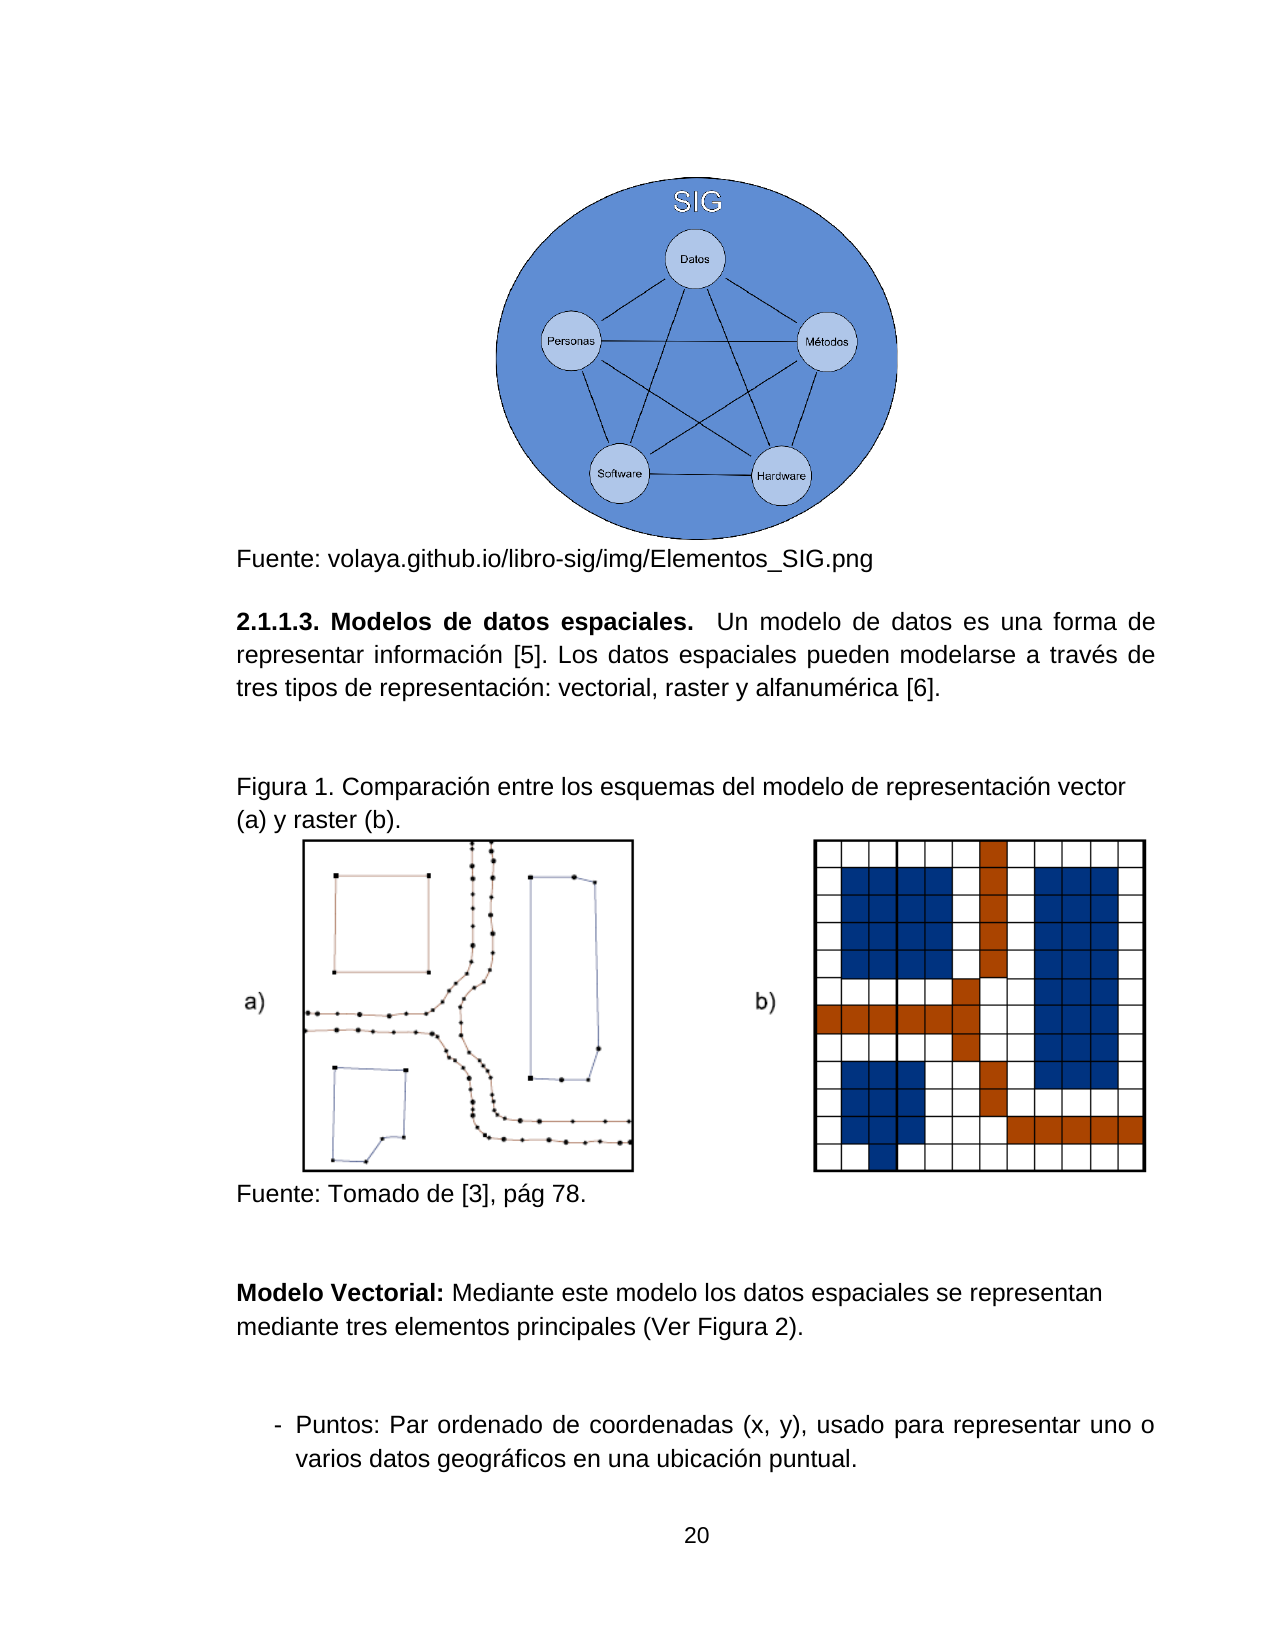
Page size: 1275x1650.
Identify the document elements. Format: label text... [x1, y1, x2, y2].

text 2.1.1.3. Modelos de datos espaciales. Un modelo de datos es una forma de representar información [5]. Los datos espaciales pueden modelarse a través de tres tipos de representación: vectorial, raster y alfanumérica [6]. [236, 607, 1157, 702]
text Modelo Vectorial: Mediante este modelo los datos espaciales se representan mediante tres elementos principales (Ver Figura 2). [236, 1278, 1157, 1340]
text Figura 1. Comparación entre los esquemas del modelo de representación vector (a) y raster (b). [236, 772, 1157, 834]
list Puntos: Par ordenado de coordenadas (x, y), usado para representar uno o varios datos geográficos en una ubicación puntual. [274, 1411, 1157, 1472]
picture [495, 177, 898, 540]
picture [243, 837, 1150, 1176]
text Fuente: Tomado de [3], pág 78. [236, 1179, 1157, 1208]
text Fuente: volaya.github.io/libro-sig/img/Elementos_SIG.png [236, 543, 1157, 572]
